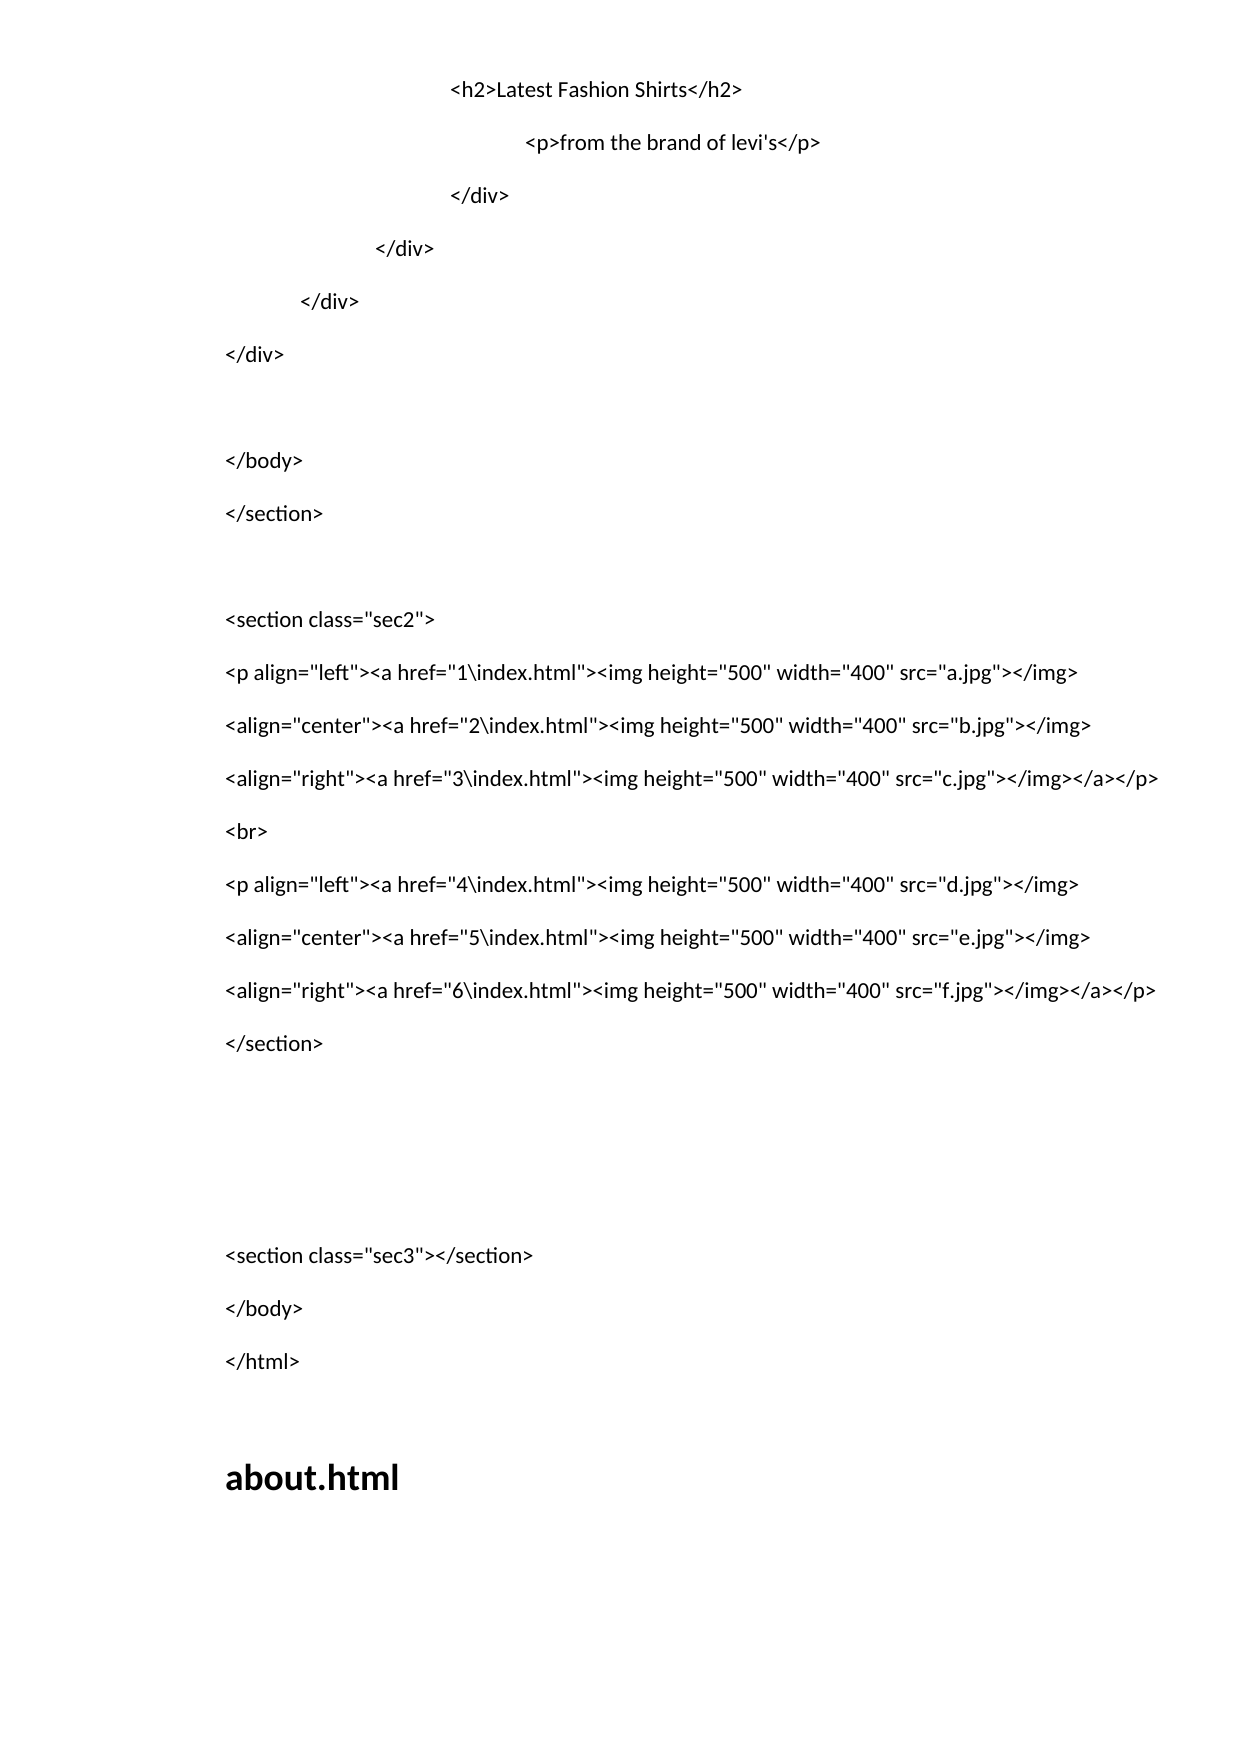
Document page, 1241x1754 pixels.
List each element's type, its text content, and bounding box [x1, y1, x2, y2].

text </body> [225, 446, 1221, 474]
text about.html [225, 1453, 1221, 1499]
text <section class="sec2"> [225, 605, 1221, 633]
text </html> [225, 1347, 1221, 1376]
text <p align="left"><a href="1\index.html"><img height="500" width="400" src="a.jpg"></img> [225, 658, 1221, 686]
text <br> [225, 817, 1221, 845]
text <p align="left"><a href="4\index.html"><img height="500" width="400" src="d.jpg"></img> [225, 870, 1221, 898]
text </div> [225, 234, 1221, 262]
text </div> [225, 340, 1221, 368]
text <h2>Latest Fashion Shirts</h2> [225, 75, 1221, 103]
text </body> [225, 1294, 1221, 1322]
text <align="right"><a href="6\index.html"><img height="500" width="400" src="f.jpg"></img></a></p> [225, 976, 1221, 1004]
text <p>from the brand of levi's</p> [225, 128, 1221, 156]
text <section class="sec3"></section> [225, 1241, 1221, 1269]
text </section> [225, 1029, 1221, 1057]
text <align="center"><a href="2\index.html"><img height="500" width="400" src="b.jpg"></img> [225, 711, 1221, 739]
text </div> [225, 287, 1221, 315]
text <align="right"><a href="3\index.html"><img height="500" width="400" src="c.jpg"></img></a></p> [225, 764, 1221, 792]
text </div> [225, 181, 1221, 209]
text <align="center"><a href="5\index.html"><img height="500" width="400" src="e.jpg"></img> [225, 923, 1221, 951]
text </section> [225, 499, 1221, 527]
